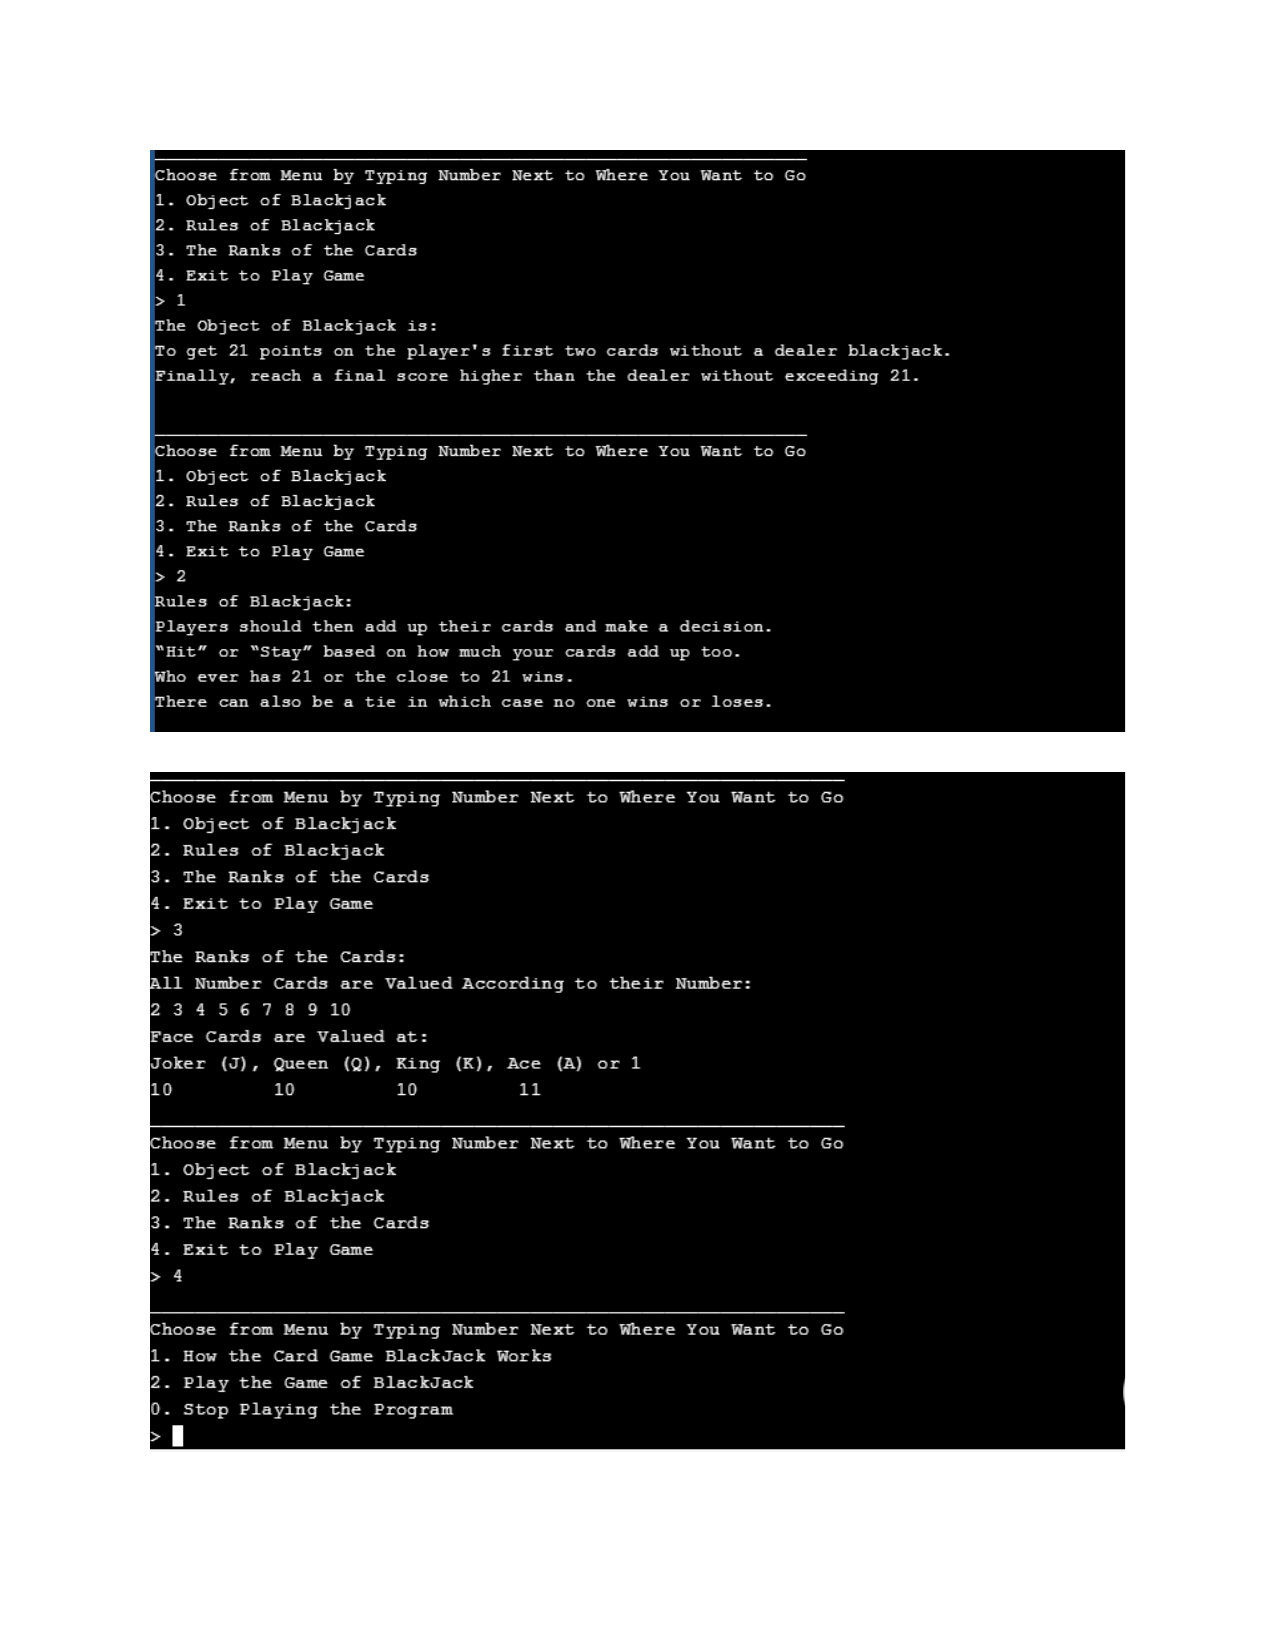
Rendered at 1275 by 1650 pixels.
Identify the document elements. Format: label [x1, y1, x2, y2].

picture [150, 150, 1125, 732]
picture [150, 772, 1125, 1452]
